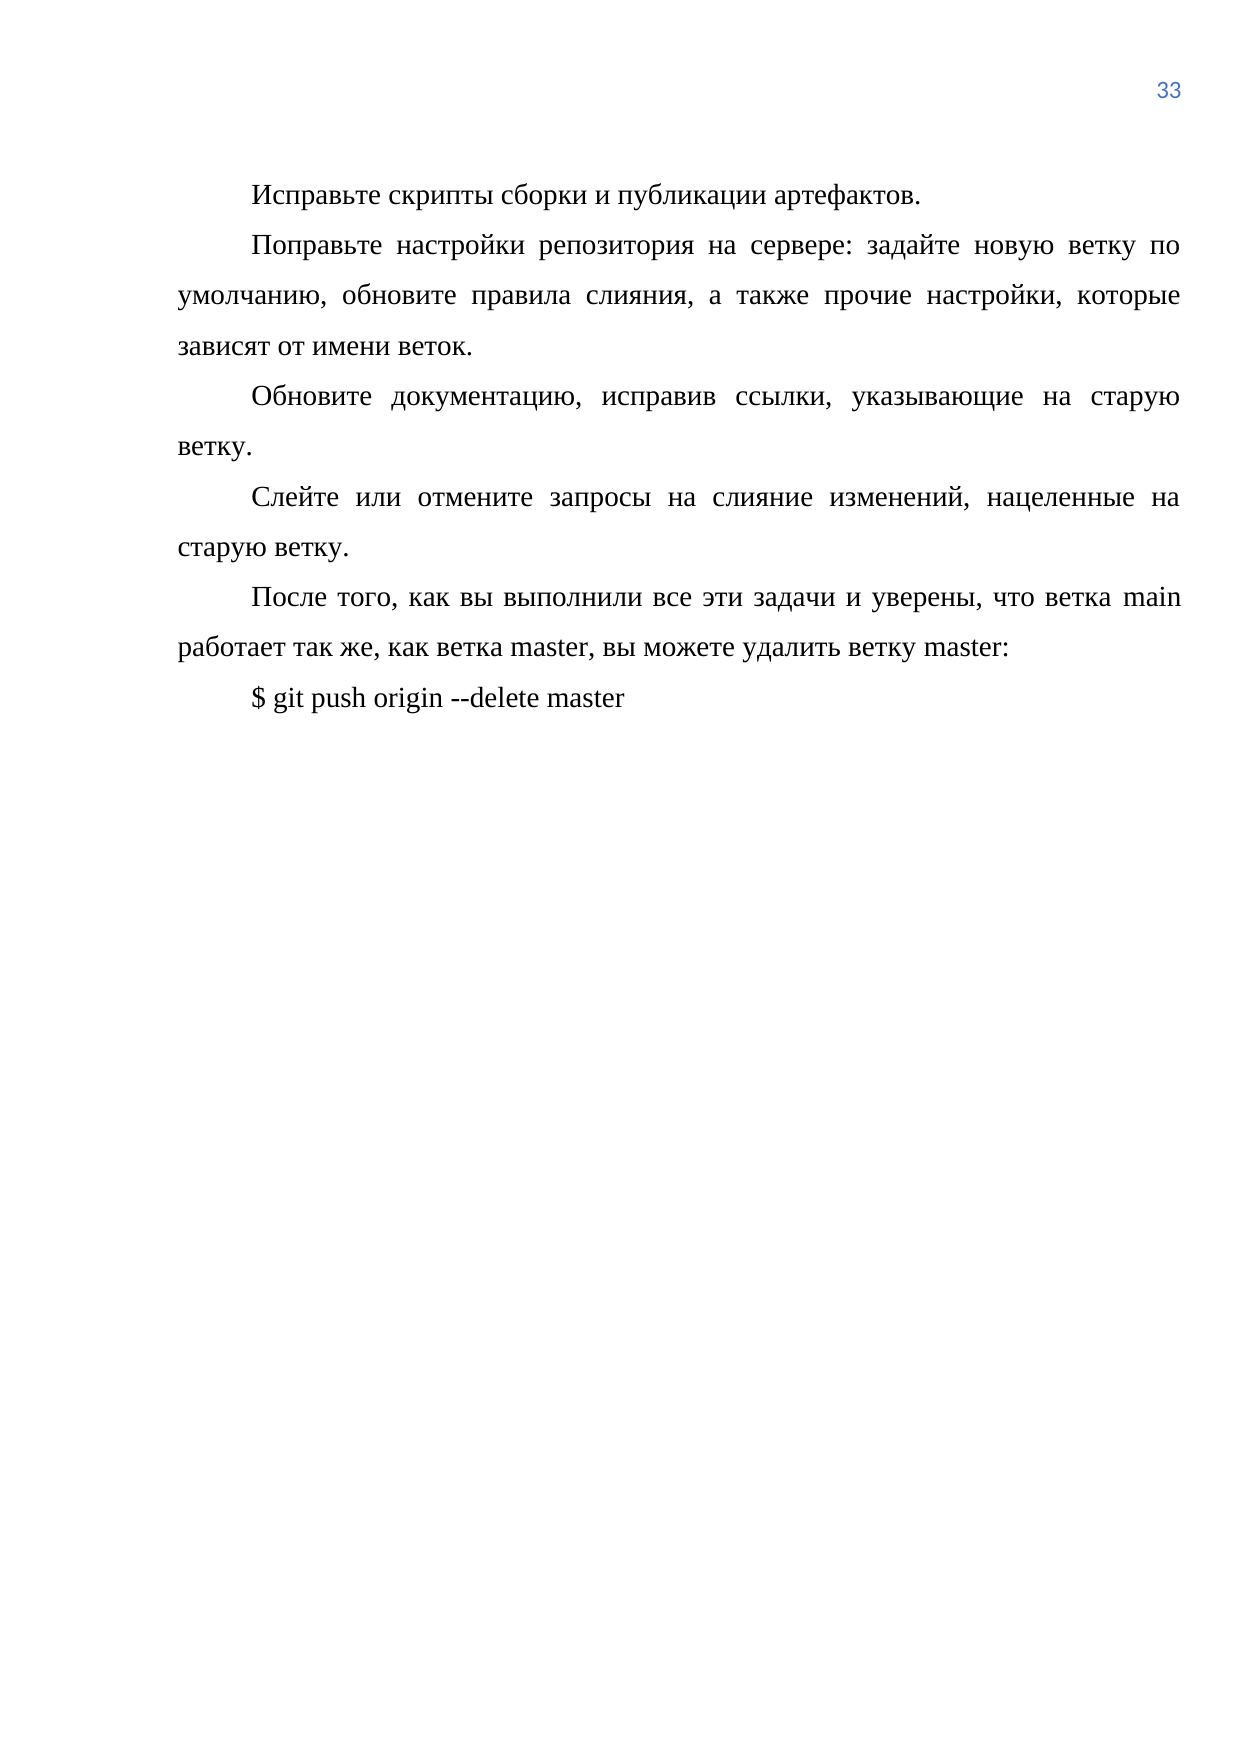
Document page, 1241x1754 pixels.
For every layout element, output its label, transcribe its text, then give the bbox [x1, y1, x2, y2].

text $ git push origin --delete master [177, 680, 1181, 713]
text Слейте или отмените запросы на слияние изменений, нацеленные на старую ветку. [177, 479, 1181, 562]
text Поправьте настройки репозитория на сервере: задайте новую ветку по умолчанию, обновите правила слияния, а также прочие настройки, которые зависят от имени веток. [177, 227, 1181, 361]
text После того, как вы выполнили все эти задачи и уверены, что ветка main работает так же, как ветка master, вы можете удалить ветку master: [177, 579, 1181, 663]
text Исправьте скрипты сборки и публикации артефактов. [177, 177, 1181, 210]
text Обновите документацию, исправив ссылки, указывающие на старую ветку. [177, 378, 1181, 462]
